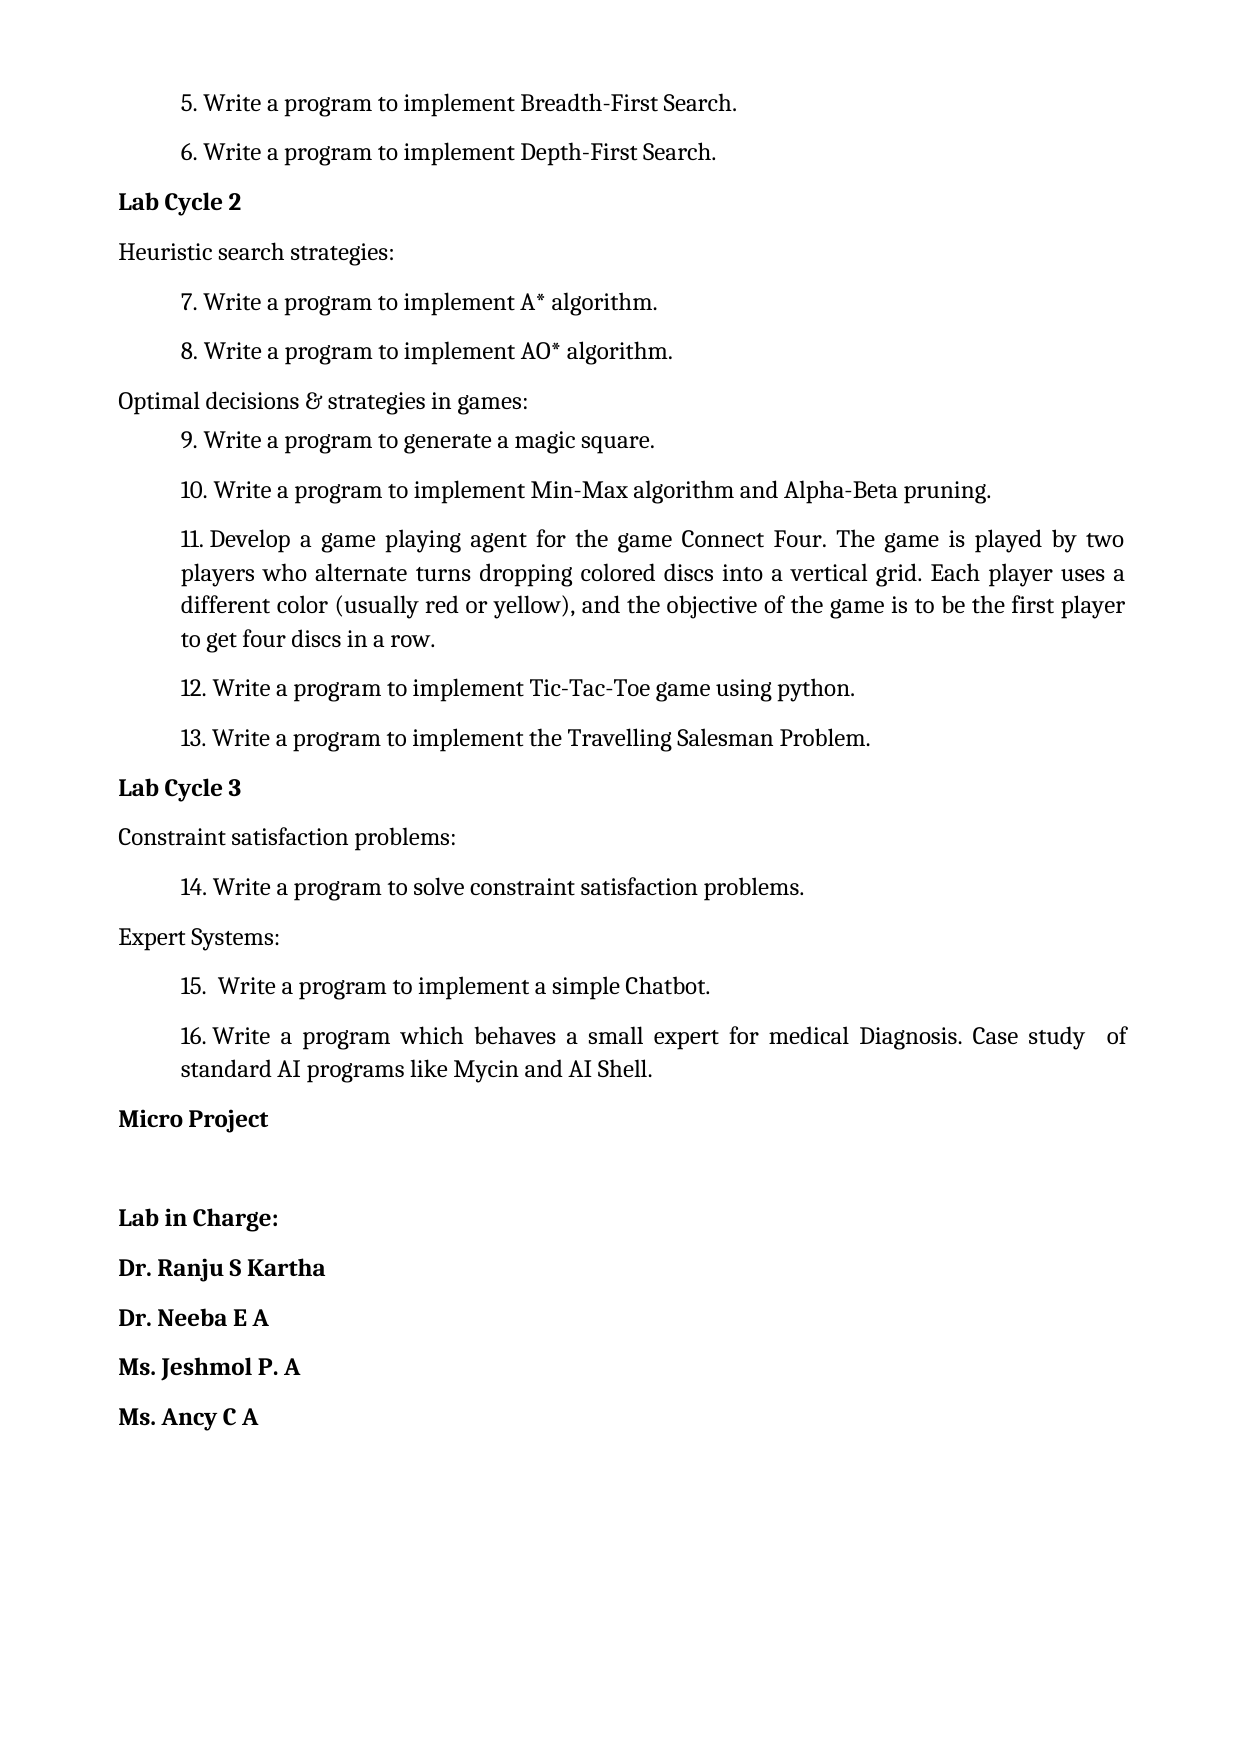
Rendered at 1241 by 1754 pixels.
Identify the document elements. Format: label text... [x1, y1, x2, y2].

list Develop a game playing agent for the game Connect Four. The game is played by two players who alternate turns dropping colored discs into a vertical grid. Each player uses a different color (usually red or yellow), and the objective of the game is to be the first player to get four discs in a row. [181, 525, 1126, 653]
list Write a program to implement A* algorithm. [181, 287, 1126, 316]
list Write a program to implement Min-Max algorithm and Alpha-Beta pruning. [181, 476, 1126, 504]
list Constraint satisfaction problems: [118, 823, 1126, 852]
text Optimal decisions & strategies in games: [118, 387, 1126, 416]
list Lab Cycle 3 [118, 773, 1126, 802]
list Write a program to implement Breadth-First Search. [181, 89, 1126, 117]
list Write a program to implement Tic-Tac-Toe game using python. [181, 674, 1126, 703]
list Lab in Charge: [118, 1204, 1126, 1233]
list Write a program to solve constraint satisfaction problems. [181, 873, 1126, 902]
list Write a program to implement AO* algorithm. [181, 337, 1126, 366]
list Write a program which behaves a small expert for medical Diagnosis. Case study of standard AI programs like Mycin and AI Shell. [181, 1022, 1126, 1084]
list Dr. Ranju S Kartha [118, 1254, 1126, 1282]
list Heuristic search strategies: [118, 238, 1126, 266]
list Expert Systems: [118, 923, 1126, 951]
list Dr. Neeba E A [118, 1303, 1126, 1332]
list Write a program to generate a magic square. [181, 426, 1126, 455]
list Write a program to implement the Travelling Salesman Problem. [181, 724, 1126, 753]
list Write a program to implement a simple Chatbot. [181, 972, 1126, 1001]
list Ms. Jeshmol P. A [118, 1353, 1126, 1382]
list Write a program to implement Depth-First Search. [181, 138, 1126, 167]
list Ms. Ancy C A [118, 1403, 1126, 1432]
list Lab Cycle 2 [118, 188, 1126, 217]
list Micro Project [118, 1105, 1126, 1133]
